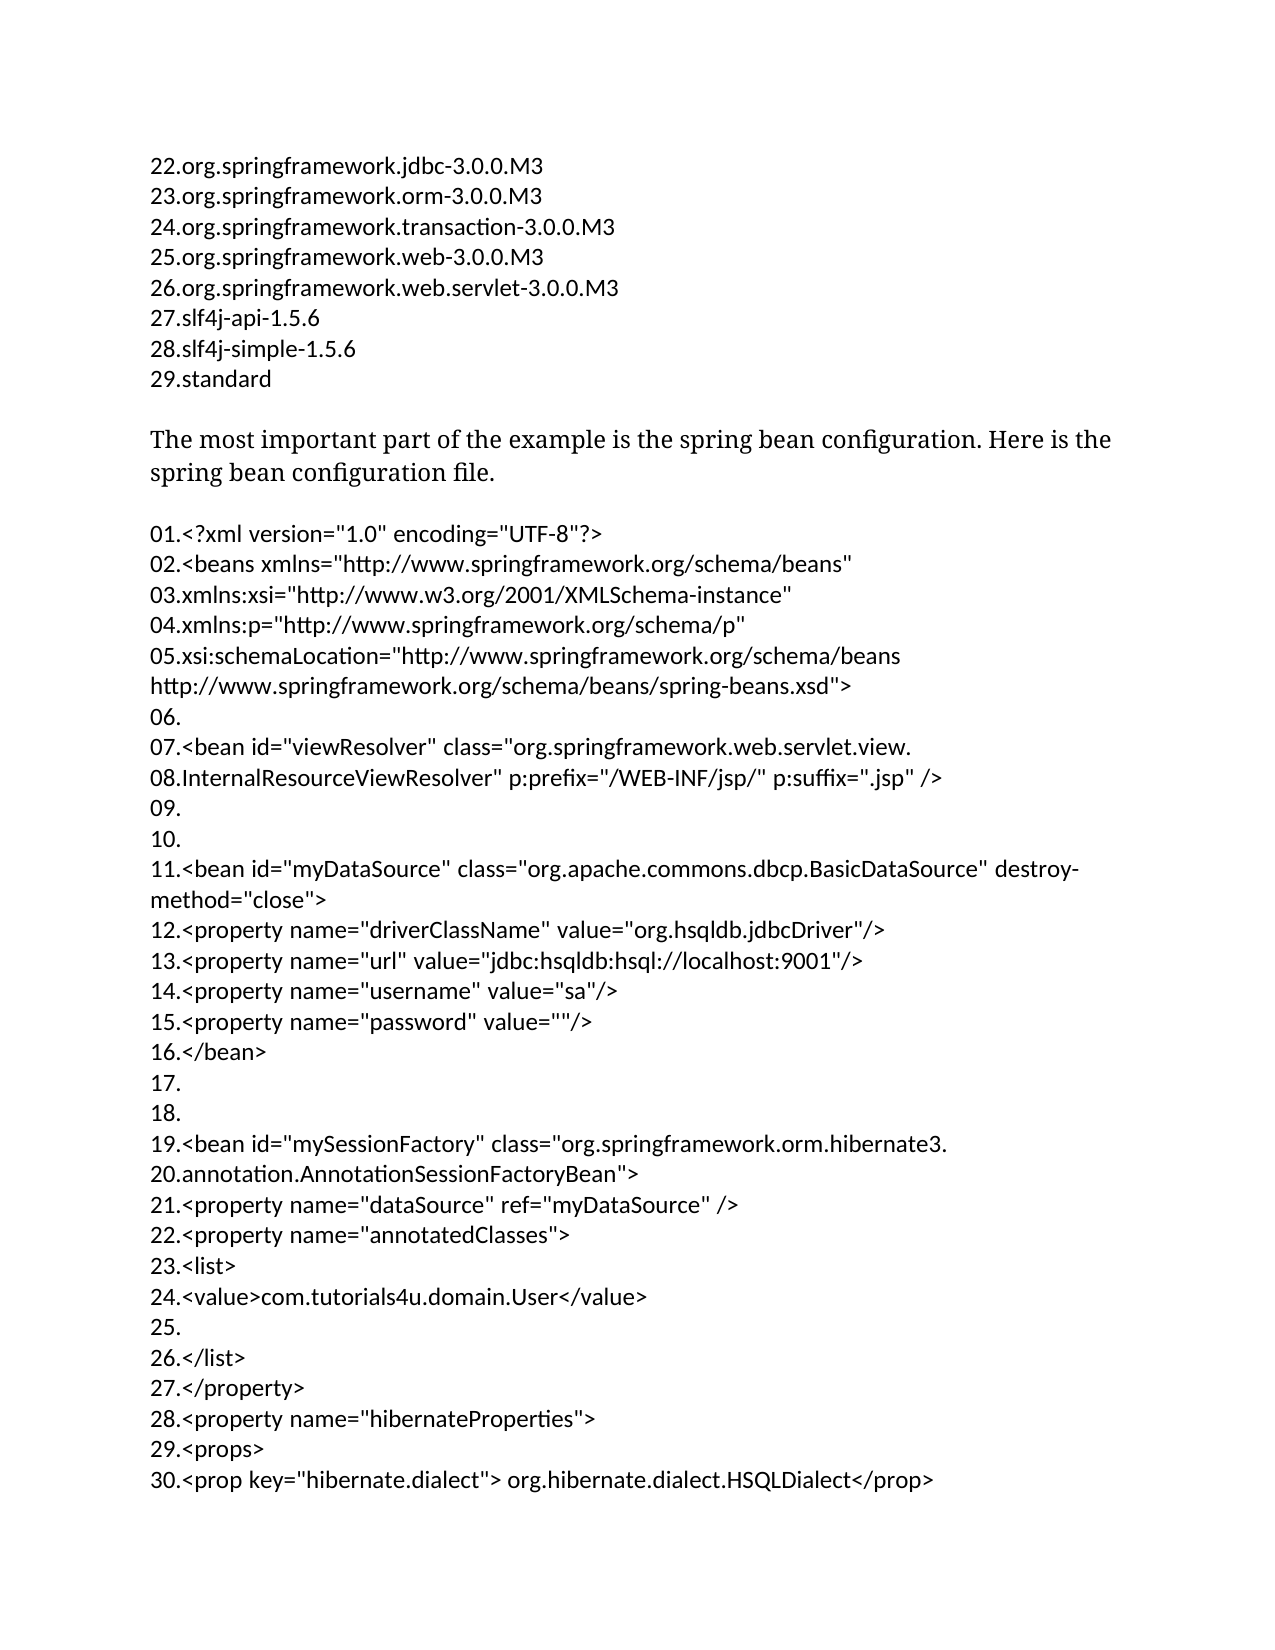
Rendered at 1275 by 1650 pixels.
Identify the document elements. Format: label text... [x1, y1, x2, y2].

text 25.org.springframework.web-3.0.0.M3 [150, 242, 1125, 272]
text 06. [150, 701, 1125, 731]
text 17. [150, 1067, 1125, 1098]
text 05.xsi:schemaLocation="http://www.springframework.org/schema/beans http://www.springframework.org/schema/beans/spring-beans.xsd"> [150, 640, 1125, 701]
text 10. [150, 823, 1125, 853]
text 23.org.springframework.orm-3.0.0.M3 [150, 181, 1125, 211]
text 08.InternalResourceViewResolver" p:prefix="/WEB-INF/jsp/" p:suffix=".jsp" /> [150, 762, 1125, 792]
text 16.</bean> [150, 1037, 1125, 1067]
text 01.<?xml version="1.0" encoding="UTF-8"?> [150, 518, 1125, 548]
text 13.<property name="url" value="jdbc:hsqldb:hsql://localhost:9001"/> [150, 945, 1125, 976]
text 19.<bean id="mySessionFactory" class="org.springframework.orm.hibernate3. [150, 1128, 1125, 1159]
text 03.xmlns:xsi="http://www.w3.org/2001/XMLSchema-instance" [150, 579, 1125, 609]
text 25. [150, 1311, 1125, 1342]
text 24.org.springframework.transaction-3.0.0.M3 [150, 211, 1125, 242]
text 20.annotation.AnnotationSessionFactoryBean"> [150, 1159, 1125, 1189]
text 29.standard [150, 364, 1125, 394]
text 22.<property name="annotatedClasses"> [150, 1220, 1125, 1250]
text 14.<property name="username" value="sa"/> [150, 976, 1125, 1006]
text 04.xmlns:p="http://www.springframework.org/schema/p" [150, 609, 1125, 640]
text 02.<beans xmlns="http://www.springframework.org/schema/beans" [150, 548, 1125, 579]
text 26.org.springframework.web.servlet-3.0.0.M3 [150, 272, 1125, 303]
text 24.<value>com.tutorials4u.domain.User</value> [150, 1281, 1125, 1311]
text 28.<property name="hibernateProperties"> [150, 1403, 1125, 1433]
text 27.slf4j-api-1.5.6 [150, 303, 1125, 333]
text 18. [150, 1098, 1125, 1128]
text 11.<bean id="myDataSource" class="org.apache.commons.dbcp.BasicDataSource" destroy-method="close"> [150, 853, 1125, 914]
text 22.org.springframework.jdbc-3.0.0.M3 [150, 150, 1125, 181]
text 30.<prop key="hibernate.dialect"> org.hibernate.dialect.HSQLDialect</prop> [150, 1464, 1125, 1494]
text 15.<property name="password" value=""/> [150, 1006, 1125, 1037]
text 27.</property> [150, 1372, 1125, 1403]
text 07.<bean id="viewResolver" class="org.springframework.web.servlet.view. [150, 731, 1125, 762]
text 12.<property name="driverClassName" value="org.hsqldb.jdbcDriver"/> [150, 914, 1125, 945]
text 21.<property name="dataSource" ref="myDataSource" /> [150, 1189, 1125, 1220]
text The most important part of the example is the spring bean configuration. Here is the spring bean configuration file. [150, 423, 1125, 488]
text 26.</list> [150, 1342, 1125, 1372]
text 29.<props> [150, 1433, 1125, 1464]
text 28.slf4j-simple-1.5.6 [150, 333, 1125, 364]
text 23.<list> [150, 1250, 1125, 1281]
text 09. [150, 792, 1125, 823]
